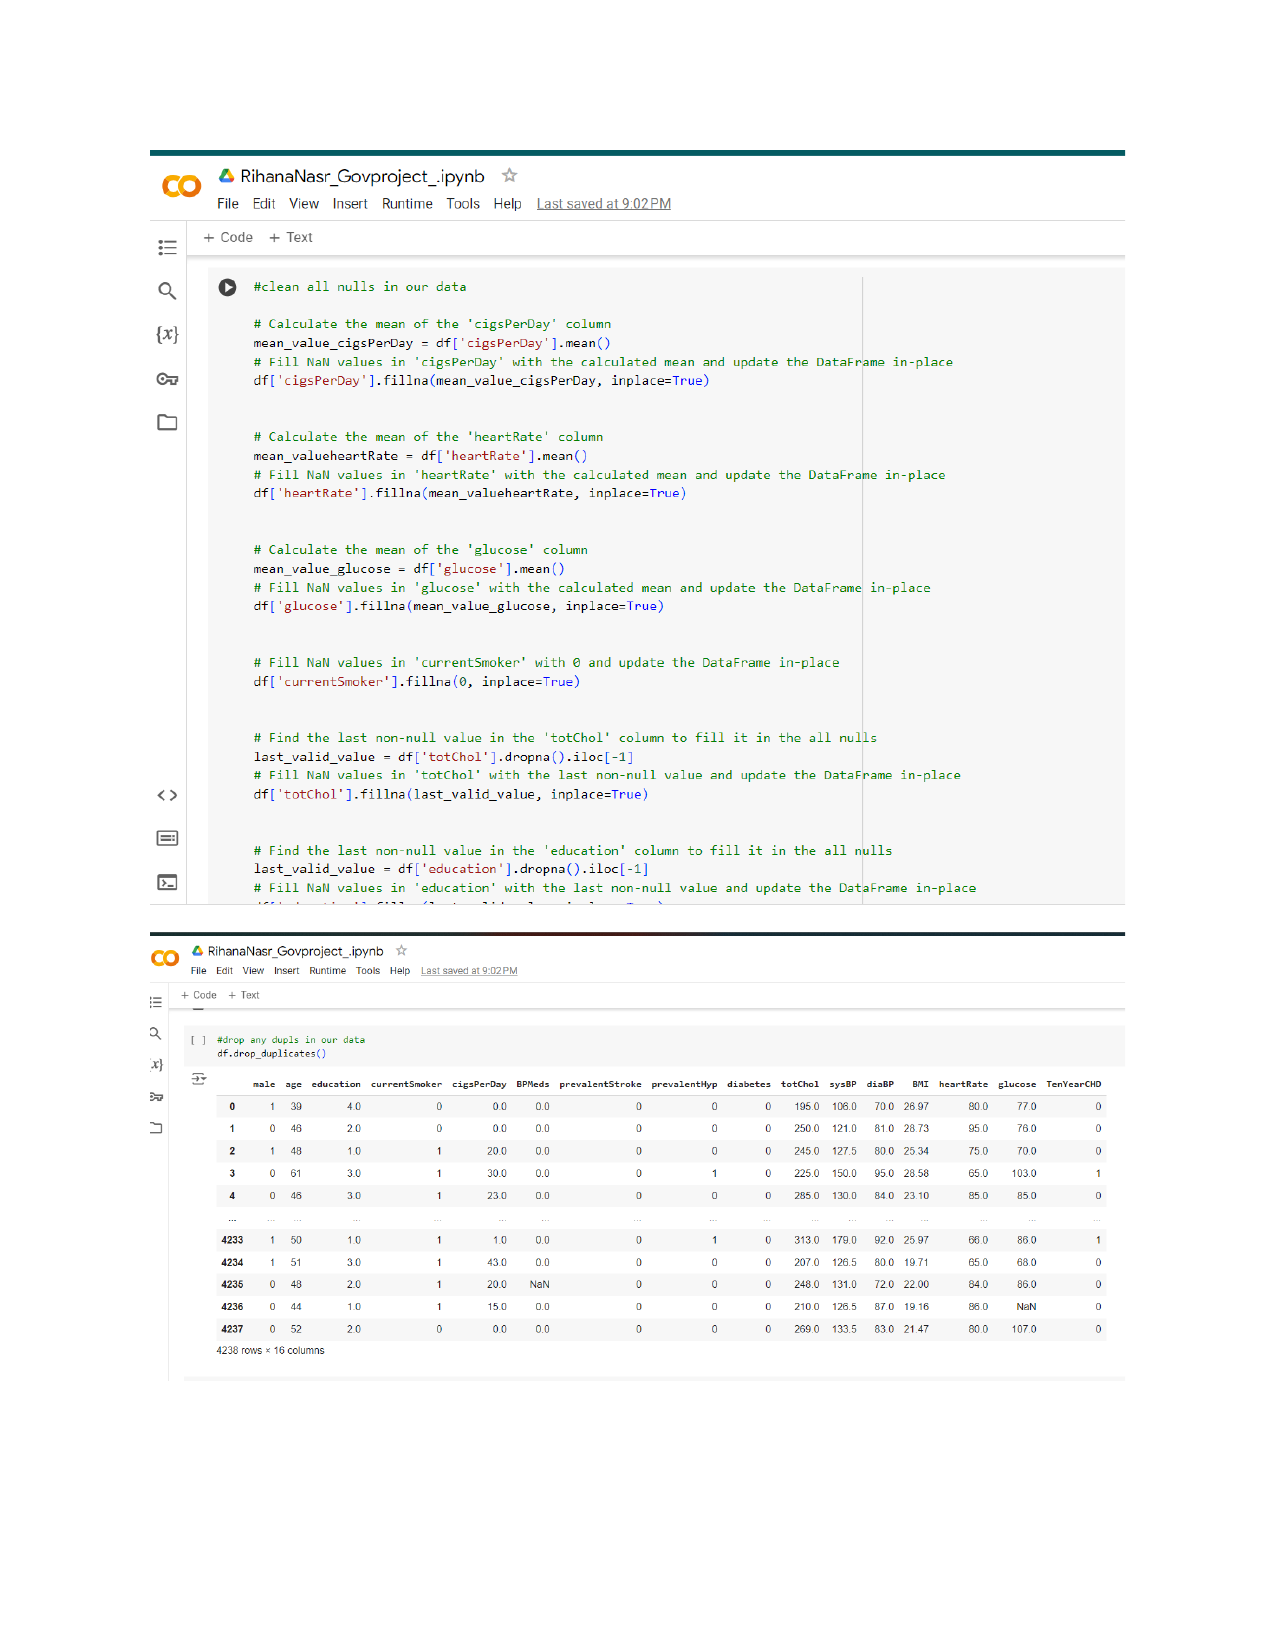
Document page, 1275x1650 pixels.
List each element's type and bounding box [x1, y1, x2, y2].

picture [150, 939, 1125, 1381]
picture [150, 150, 1125, 936]
